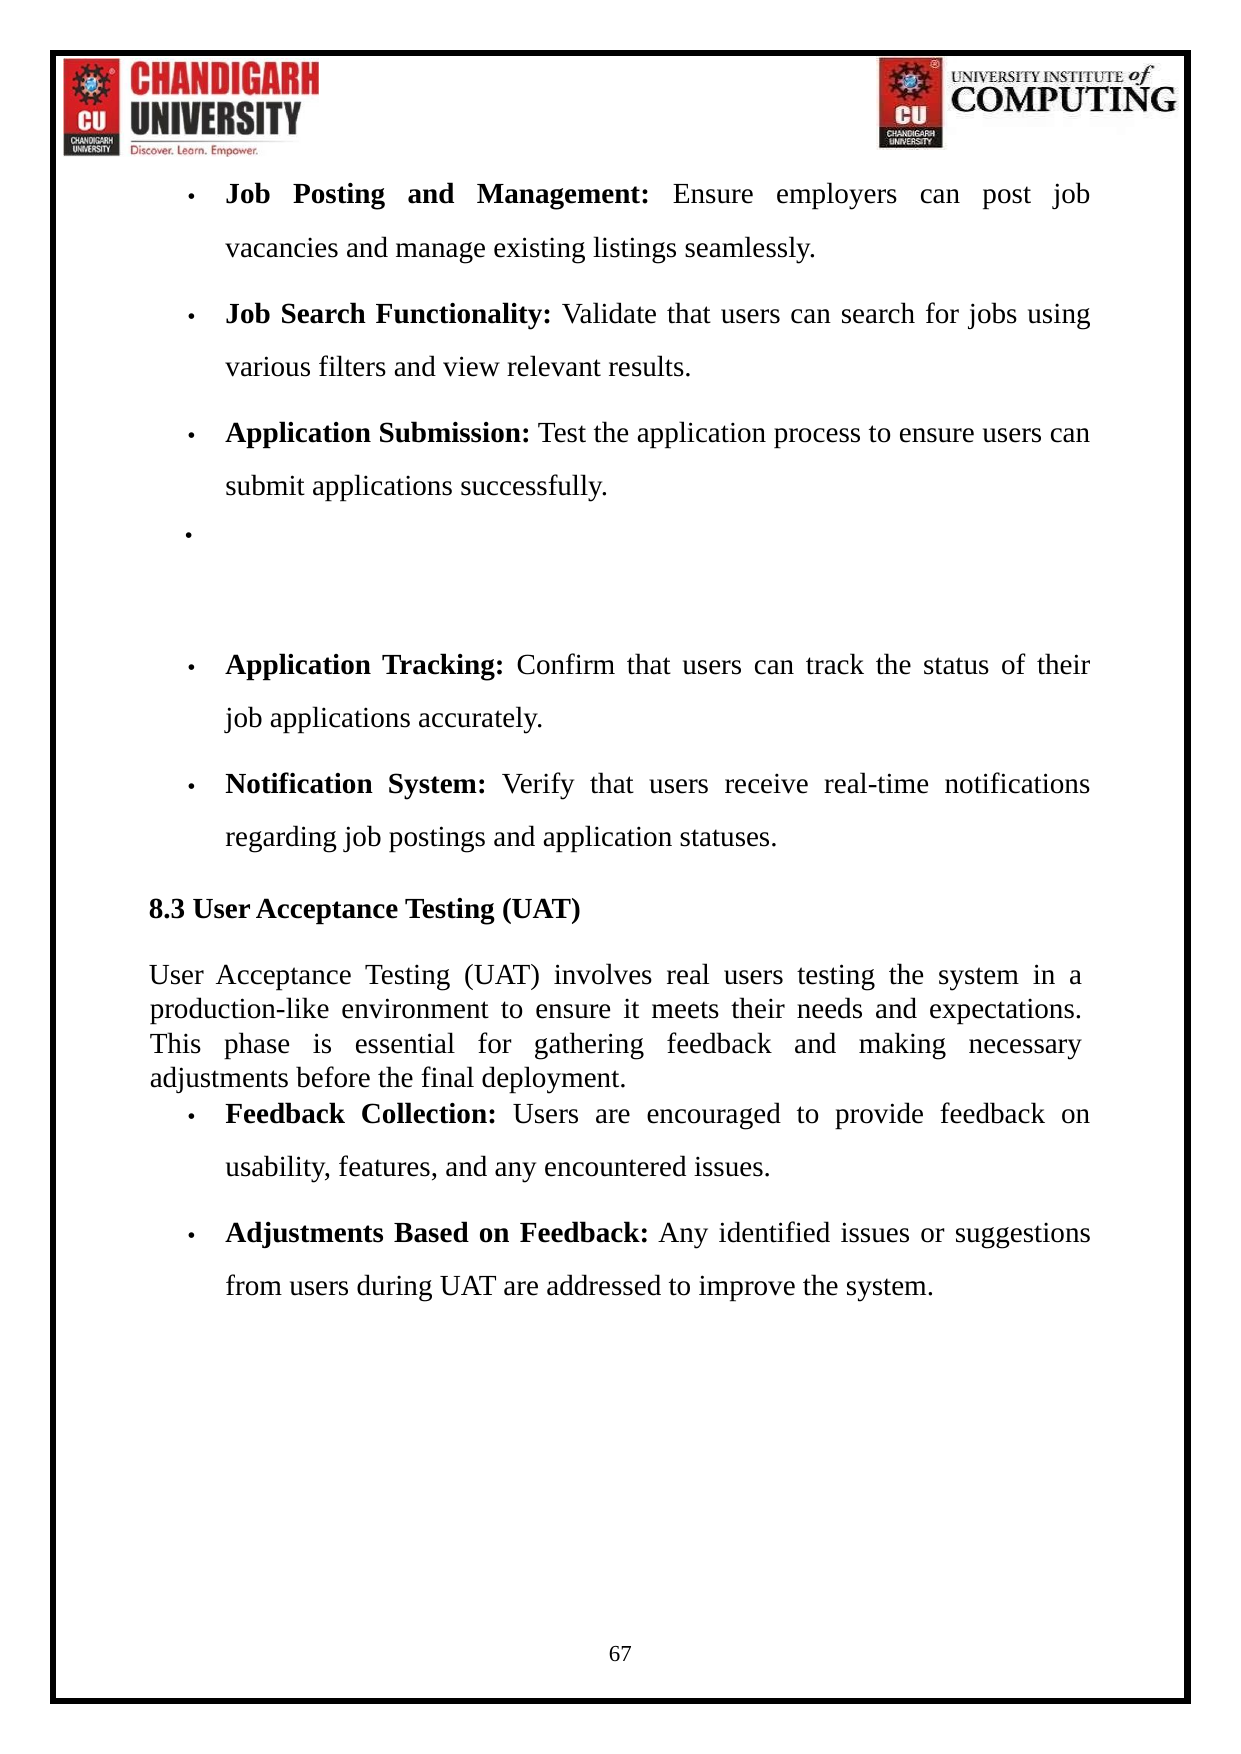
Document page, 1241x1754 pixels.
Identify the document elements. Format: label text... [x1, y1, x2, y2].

text • [149, 523, 1091, 547]
list Job Search Functionality: Validate that users can search for jobs using various filters and view relevant results. [188, 296, 1091, 382]
list Notification System: Verify that users receive real-time notifications regarding job postings and application statuses. [188, 766, 1091, 853]
text User Acceptance Testing (UAT) involves real users testing the system in a production-like environment to ensure it meets their needs and expectations. This phase is essential for gathering feedback and making necessary adjustments before the final deployment. [148, 957, 1083, 1094]
picture [876, 56, 1179, 150]
text 8.3 User Acceptance Testing (UAT) [148, 891, 1091, 924]
list Application Tracking: Confirm that users can track the status of their job applications accurately. [188, 647, 1091, 733]
picture [63, 58, 319, 157]
list Adjustments Based on Feedback: Any identified issues or suggestions from users during UAT are addressed to improve the system. [188, 1215, 1091, 1302]
list Application Submission: Test the application process to ensure users can submit applications successfully. [188, 415, 1091, 502]
list Job Posting and Management: Ensure employers can post job vacancies and manage existing listings seamlessly. [188, 151, 1091, 263]
list Feedback Collection: Users are encouraged to provide feedback on usability, features, and any encountered issues. [188, 1096, 1091, 1183]
